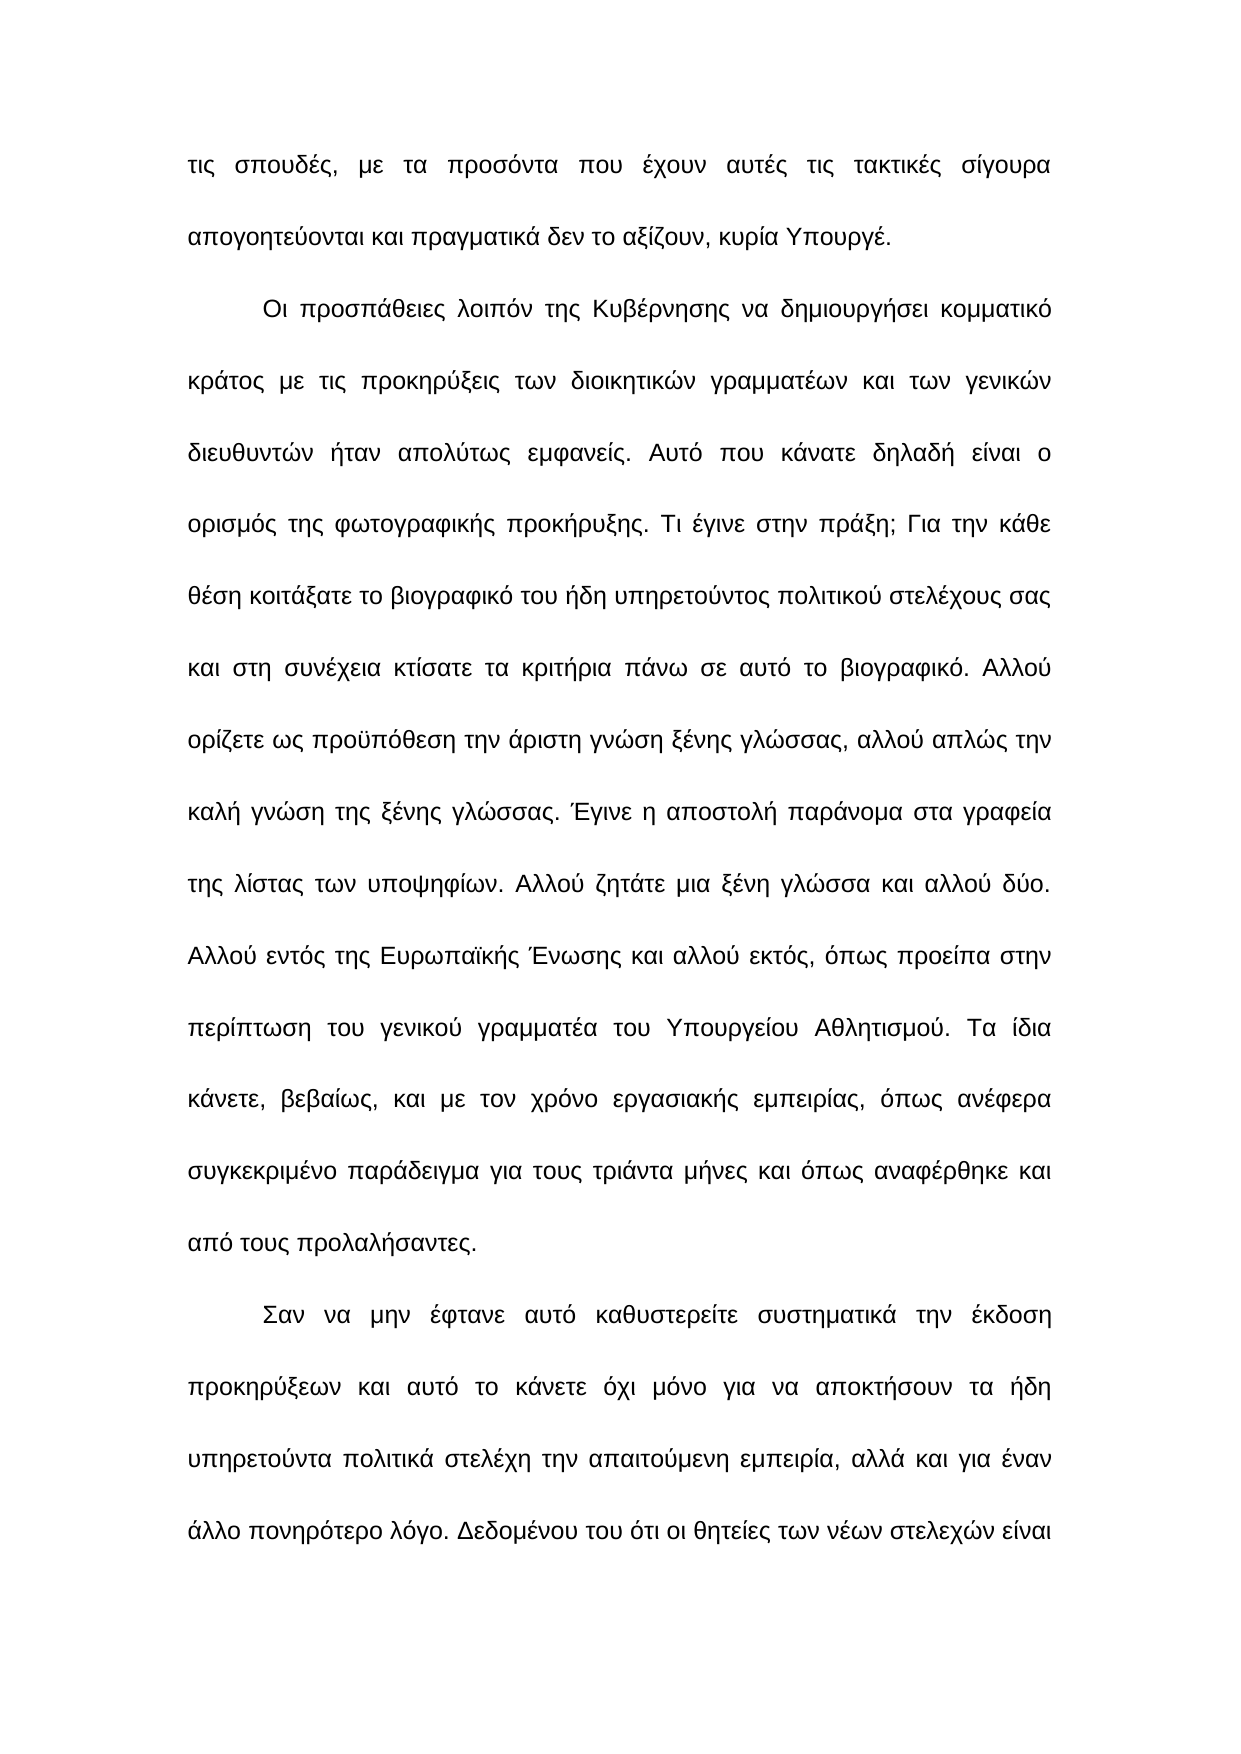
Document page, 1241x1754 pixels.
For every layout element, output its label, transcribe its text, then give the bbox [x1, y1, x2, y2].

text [187, 150, 1053, 251]
text Οι προσπάθειες λοιπόν της Κυβέρνησης να δημιουργήσει κομματικό κράτος με τις προκηρύξεις των διοικητικών γραμματέων και των γενικών διευθυντών ήταν απολύτως εμφανείς. Αυτό που κάνατε δηλαδή είναι ο ορισμός της φωτογραφικής προκήρυξης. Τι έγινε στην πράξη; Για την κάθε θέση κοιτάξατε το βιογραφικό του ήδη υπηρετούντος πολιτικού στελέχους σας και στη συνέχεια κτίσατε τα κριτήρια πάνω σε αυτό το βιογραφικό. Αλλού ορίζετε ως προϋπόθεση την άριστη γνώση ξένης γλώσσας, αλλού απλώς την καλή γνώση της ξένης γλώσσας. Έγινε η αποστολή παράνομα στα γραφεία της λίστας των υποψηφίων. Αλλού ζητάτε μια ξένη γλώσσα και αλλού δύο. Αλλού εντός της Ευρωπαϊκής Ένωσης και αλλού εκτός, όπως προείπα στην περίπτωση του γενικού γραμματέα του Υπουργείου Αθλητισμού. Τα ίδια κάνετε, βεβαίως, και με τον χρόνο εργασιακής εμπειρίας, όπως ανέφερα συγκεκριμένο παράδειγμα για τους τριάντα μήνες και όπως αναφέρθηκε και από τους προλαλήσαντες. [187, 294, 1053, 1257]
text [187, 1300, 1053, 1544]
